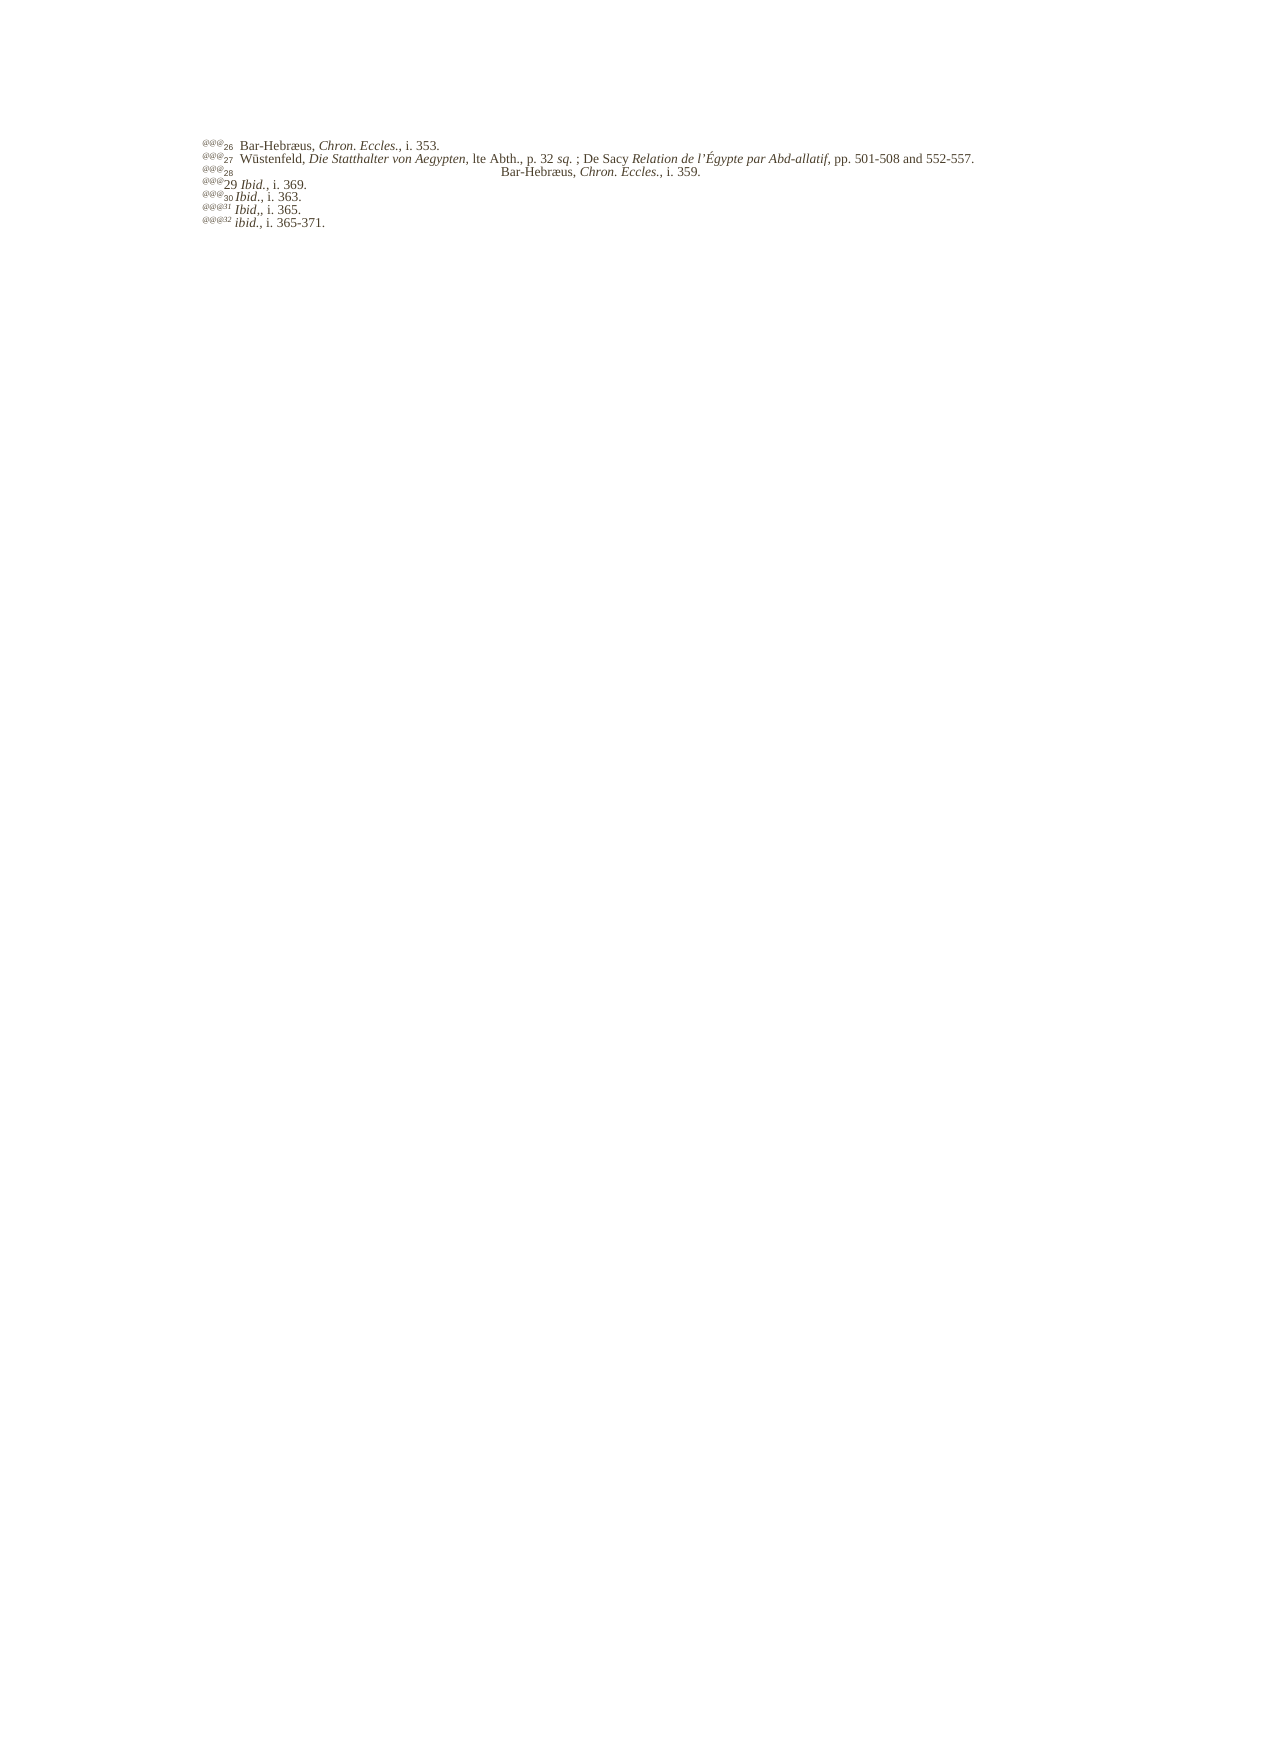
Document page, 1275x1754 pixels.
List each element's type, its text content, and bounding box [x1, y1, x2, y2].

text @@@26 Bar-Hebræus, Chron. Eccles., i. 353. [164, 140, 1139, 153]
text @@@31 Ibid,, i. 365. [164, 204, 1139, 217]
text @@@29 Ibid., i. 369. [164, 179, 1139, 192]
text @@@28 Bar-Hebræus, Chron. Eccles., i. 359. [164, 166, 1139, 179]
text @@@27 Wūstenfeld, Die Statthalter von Aegypten, lte Abth., p. 32 sq. ; De Sacy Relation de l’Égypte par Abd-allatif, pp. 501-508 and 552-557. [164, 153, 1139, 166]
text @@@32 ibid., i. 365-371. [164, 217, 1139, 230]
